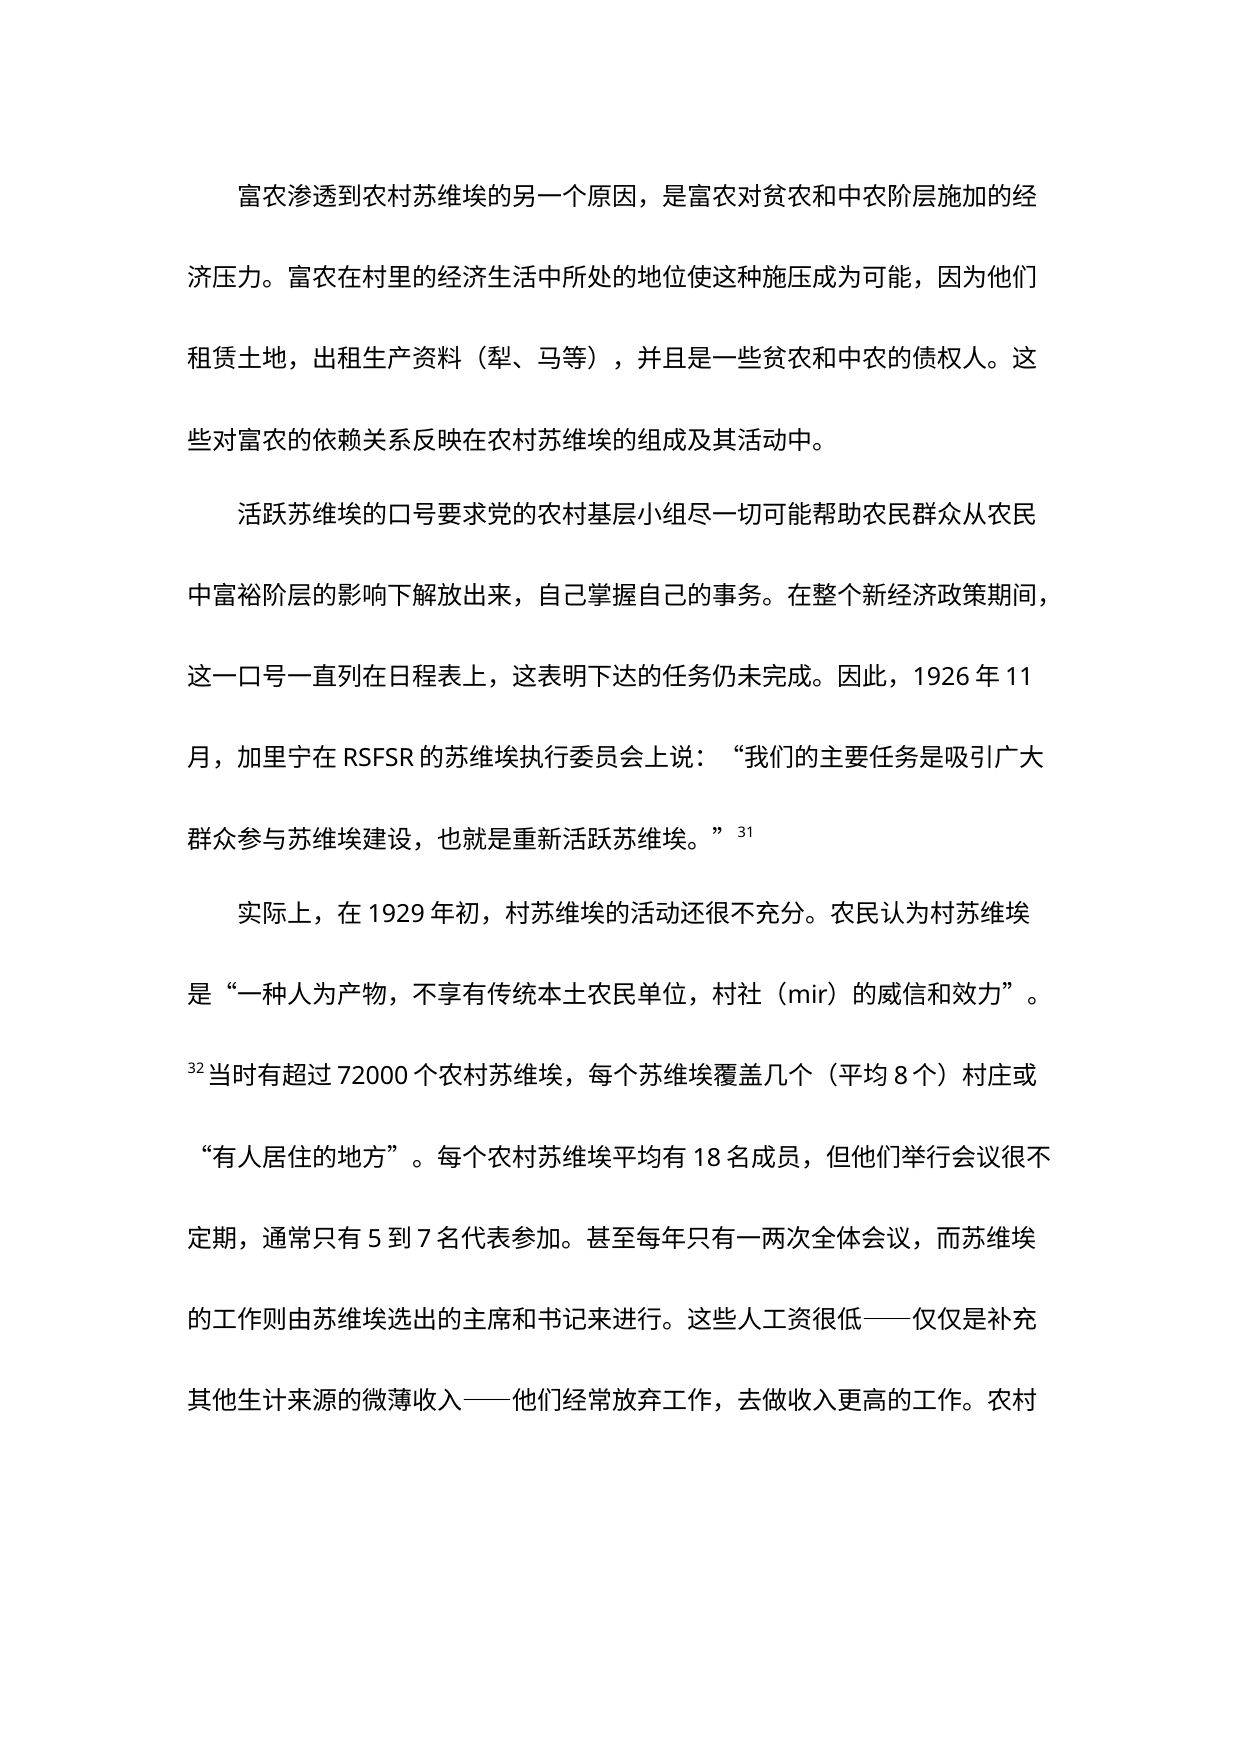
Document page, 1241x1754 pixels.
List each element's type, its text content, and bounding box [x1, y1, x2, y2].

text 富农渗透到农村苏维埃的另一个原因，是富农对贫农和中农阶层施加的经济压力。富农在村里的经济生活中所处的地位使这种施压成为可能，因为他们租赁土地，出租生产资料（犁、马等），并且是一些贫农和中农的债权人。这些对富农的依赖关系反映在农村苏维埃的组成及其活动中。 [187, 162, 1053, 471]
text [187, 879, 1053, 1431]
text 活跃苏维埃的口号要求党的农村基层小组尽一切可能帮助农民群众从农民中富裕阶层的影响下解放出来，自己掌握自己的事务。在整个新经济政策期间，这一口号一直列在日程表上，这表明下达的任务仍未完成。因此，1926年11月，加里宁在RSFSR的苏维埃执行委员会上说：“我们的主要任务是吸引广大群众参与苏维埃建设，也就是重新活跃苏维埃。”31 [187, 480, 1053, 870]
